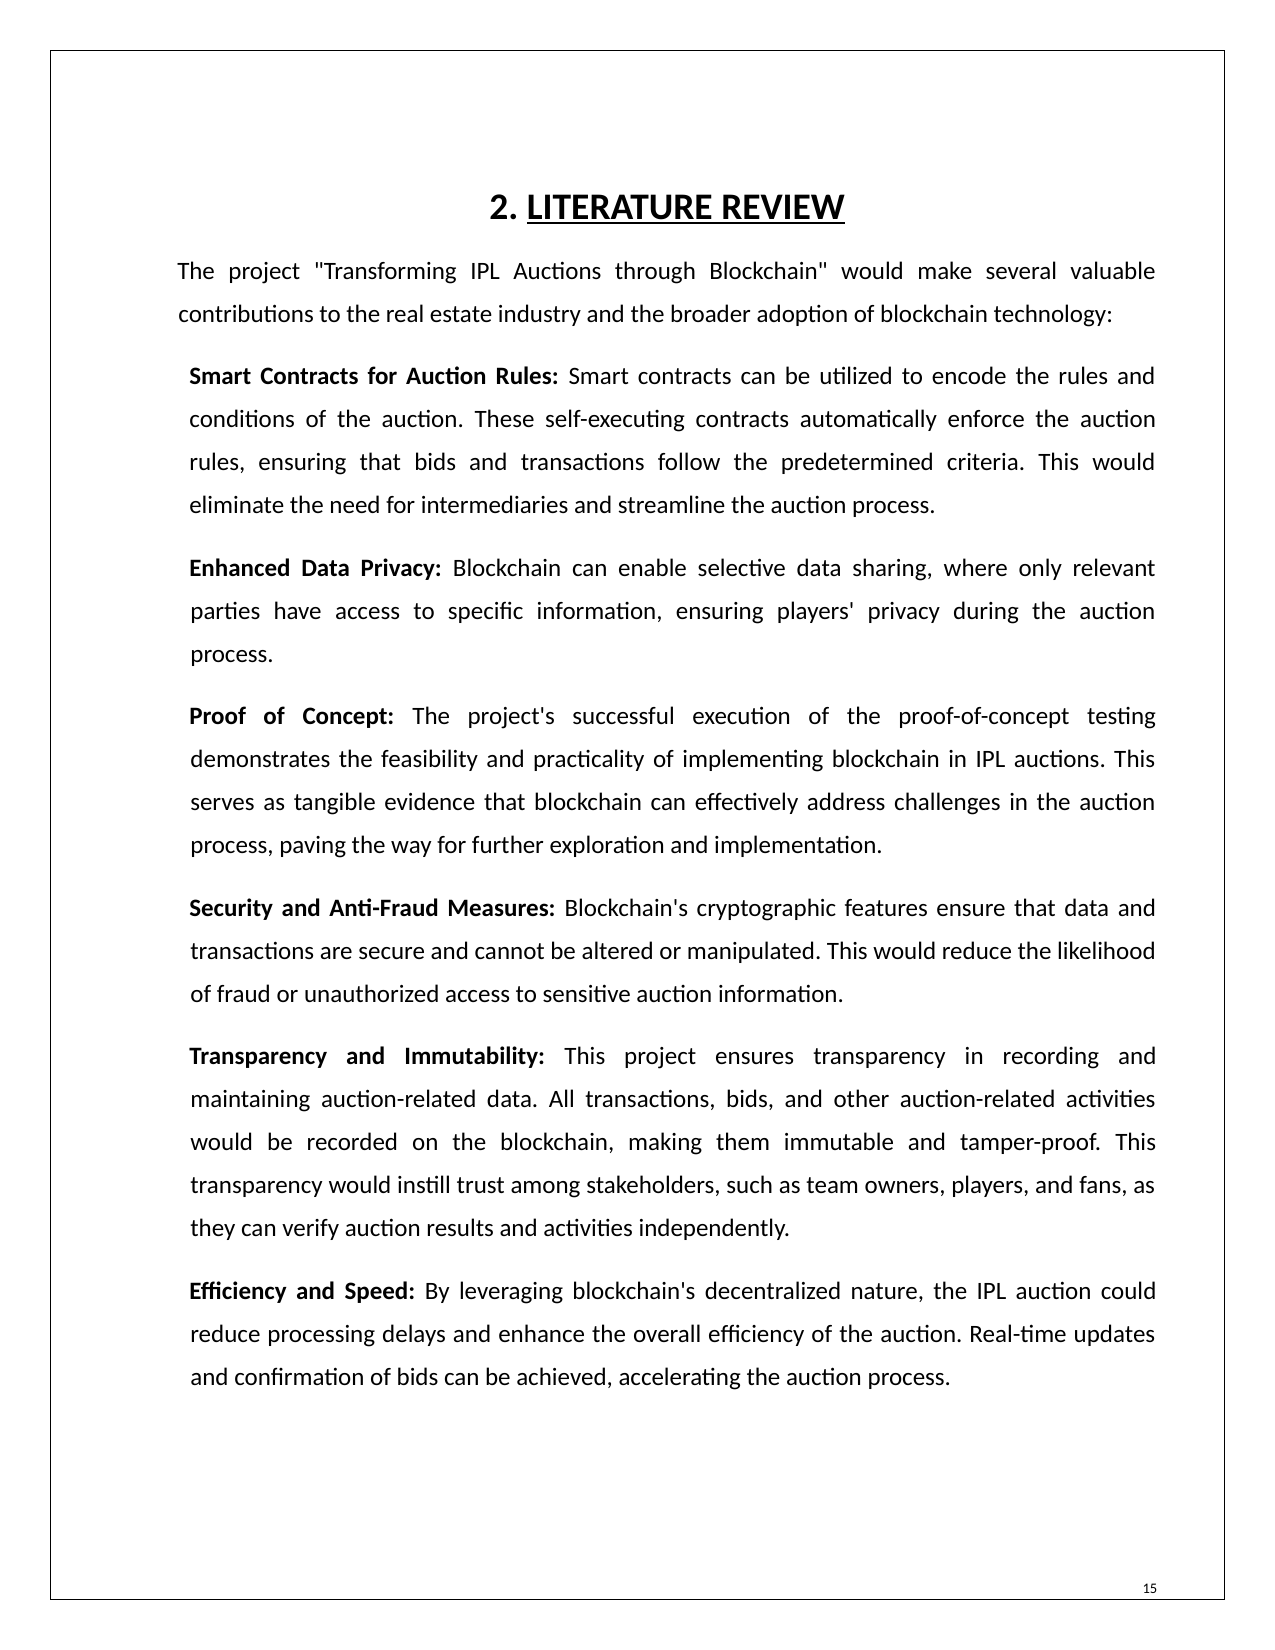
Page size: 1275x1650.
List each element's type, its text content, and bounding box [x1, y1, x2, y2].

text The project "Transforming IPL Auctions through Blockchain" would make several valuable contributions to the real estate industry and the broader adoption of blockchain technology: [177, 255, 1157, 329]
text Proof of Concept: The project's successful execution of the proof-of-concept testing demonstrates the feasibility and practicality of implementing blockchain in IPL auctions. This serves as tangible evidence that blockchain can effectively address challenges in the auction process, paving the way for further exploration and implementation. [189, 700, 1157, 860]
text Transparency and Immutability: This project ensures transparency in recording and maintaining auction-related data. All transactions, bids, and other auction-related activities would be recorded on the blockchain, making them immutable and tamper-proof. This transparency would instill trust among stakeholders, such as team owners, players, and fans, as they can verify auction results and activities independently. [189, 1040, 1157, 1243]
text Efficiency and Speed: By leveraging blockchain's decentralized nature, the IPL auction could reduce processing delays and enhance the overall efficiency of the auction. Real-time updates and confirmation of bids can be achieved, accelerating the auction process. [189, 1275, 1157, 1391]
text Smart Contracts for Auction Rules: Smart contracts can be utilized to encode the rules and conditions of the auction. These self-executing contracts automatically enforce the auction rules, ensuring that bids and transactions follow the predetermined criteria. This would eliminate the need for intermediaries and streamline the auction process. [189, 361, 1157, 520]
text Security and Anti-Fraud Measures: Blockchain's cryptographic features ensure that data and transactions are secure and cannot be altered or manipulated. This would reduce the likelihood of fraud or unauthorized access to sensitive auction information. [189, 892, 1157, 1008]
text Enhanced Data Privacy: Blockchain can enable selective data sharing, where only relevant parties have access to specific information, ensuring players' privacy during the auction process. [189, 552, 1157, 668]
subtitle 2. LITERATURE REVIEW [177, 183, 1157, 229]
